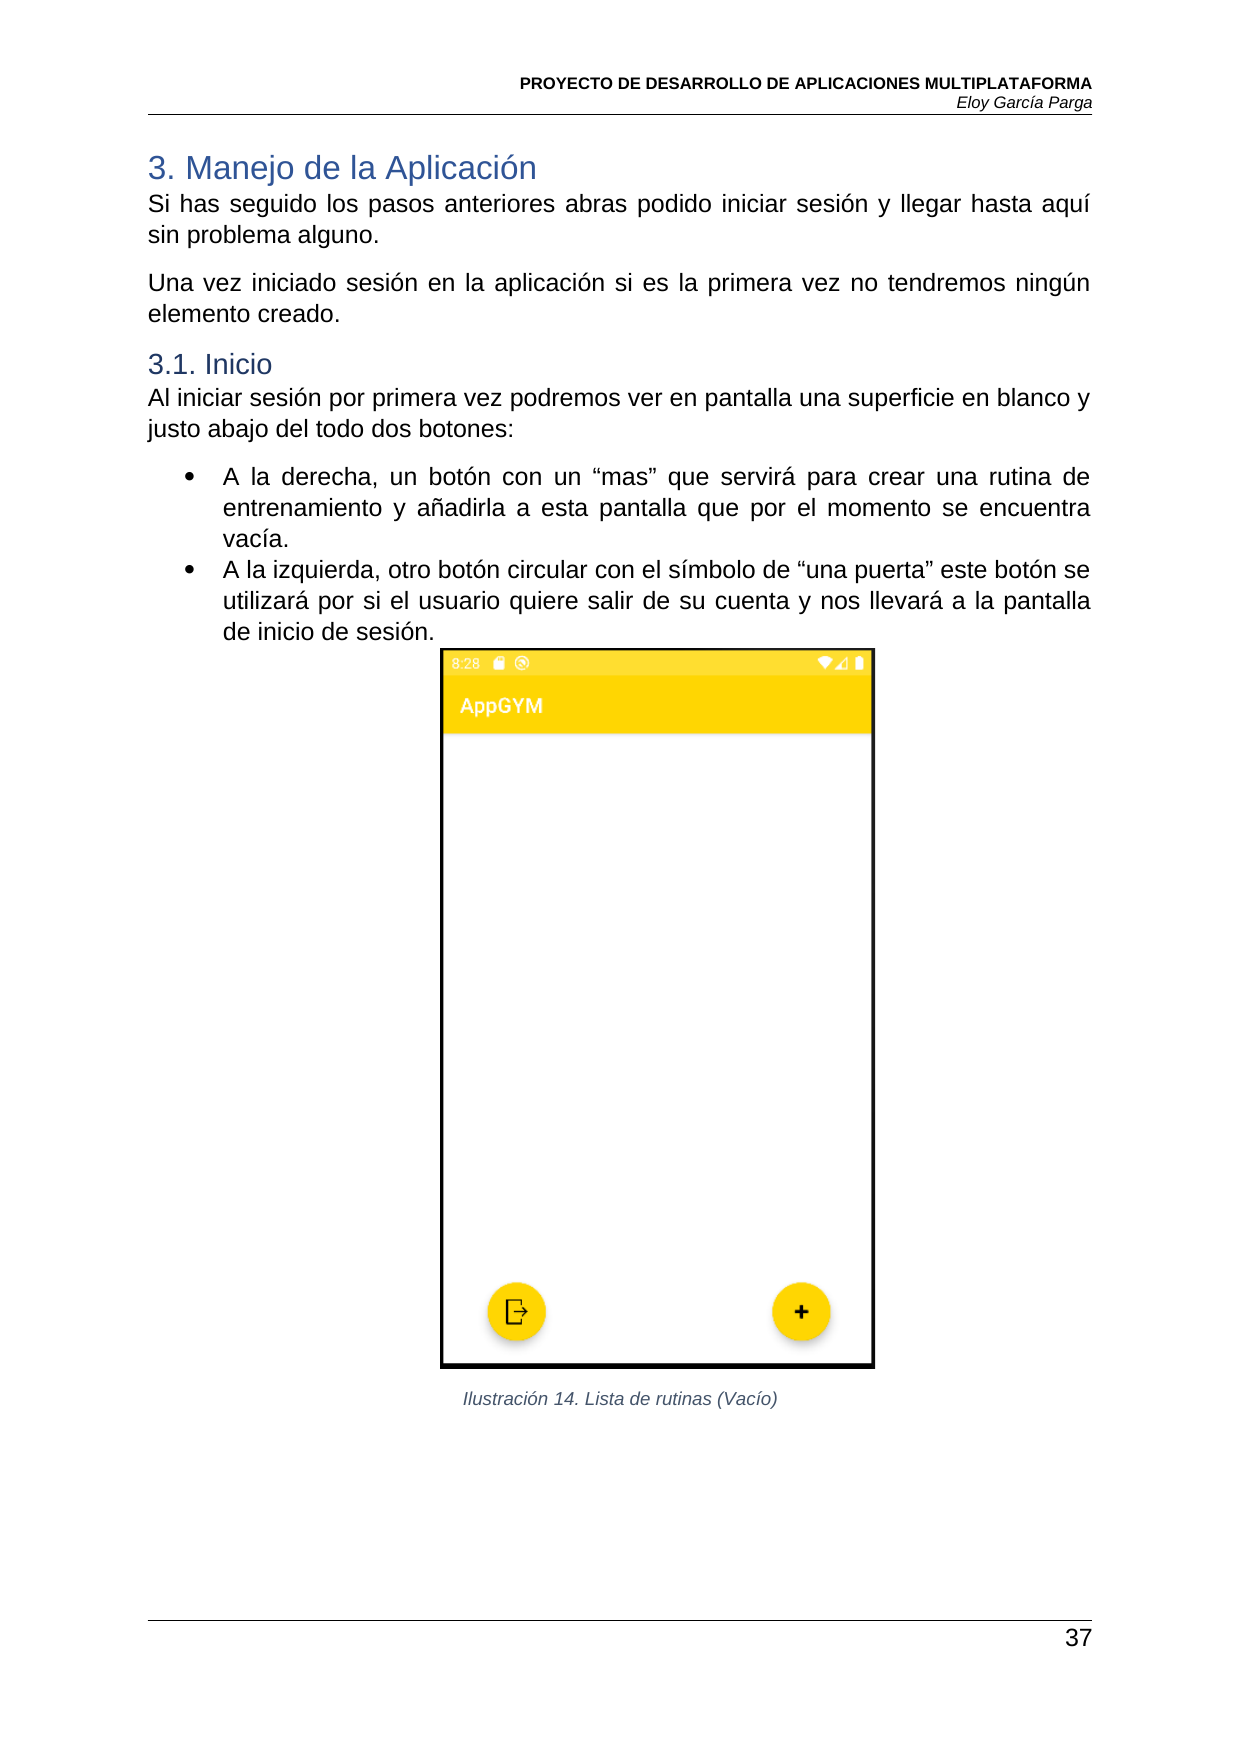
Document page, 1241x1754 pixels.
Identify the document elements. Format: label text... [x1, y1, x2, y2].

subtitle Manejo de la Aplicación [148, 148, 1092, 186]
text Al iniciar sesión por primera vez podremos ver en pantalla una superficie en blanco y justo abajo del todo dos botones: [148, 383, 1092, 443]
picture [440, 648, 876, 1369]
text Una vez iniciado sesión en la aplicación si es la primera vez no tendremos ningún elemento creado. [148, 268, 1092, 328]
subtitle 3.1. Inicio [148, 347, 1092, 380]
list A la izquierda, otro botón circular con el símbolo de “una puerta” este botón se utilizará por si el usuario quiere salir de su cuenta y nos llevará a la pantalla de inicio de sesión. [185, 555, 1092, 646]
list A la derecha, un botón con un “mas” que servirá para crear una rutina de entrenamiento y añadirla a esta pantalla que por el momento se encuentra vacía. [185, 462, 1092, 552]
text Si has seguido los pasos anteriores abras podido iniciar sesión y llegar hasta aquí sin problema alguno. [148, 189, 1092, 249]
